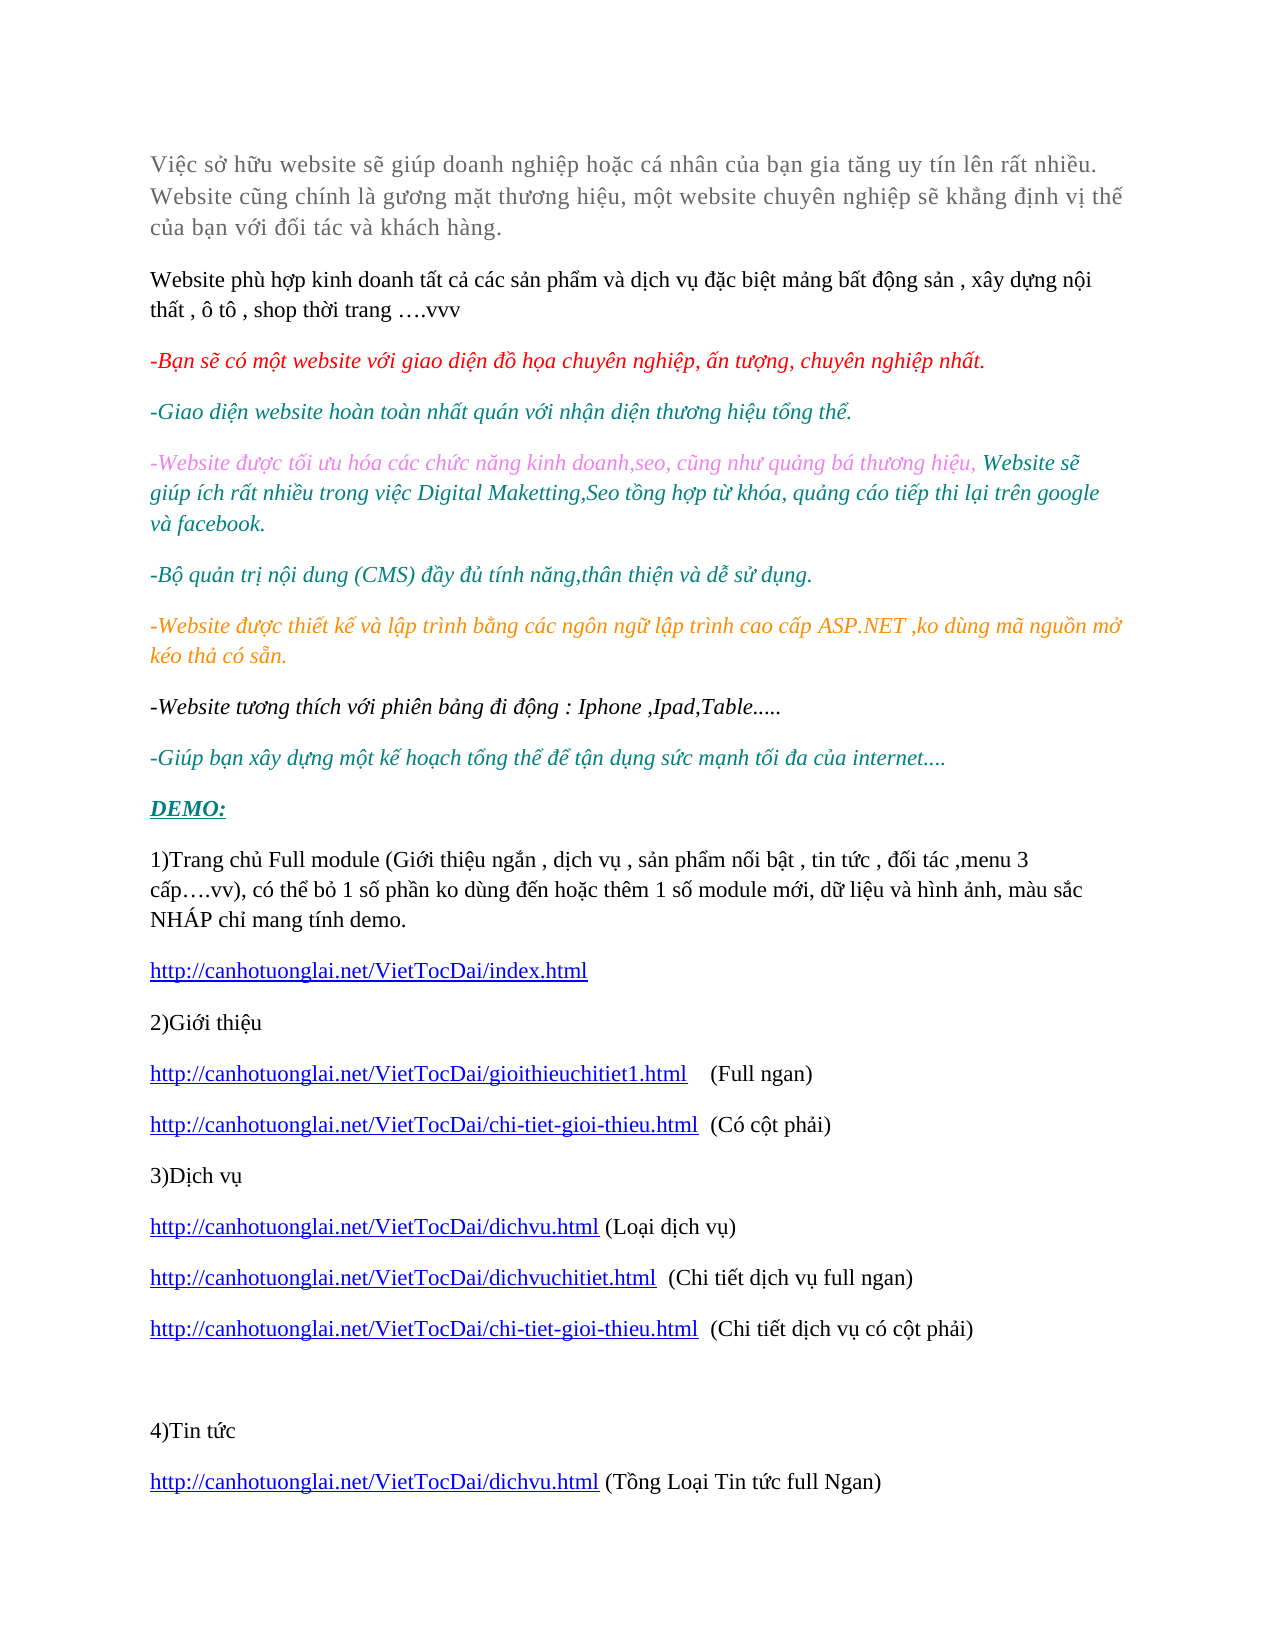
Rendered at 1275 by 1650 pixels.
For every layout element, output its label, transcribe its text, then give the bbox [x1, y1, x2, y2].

text 4)Tin tức [150, 1417, 1125, 1443]
text http://canhotuonglai.net/VietTocDai/dichvu.html (Loại dịch vụ) [150, 1213, 1125, 1239]
text http://canhotuonglai.net/VietTocDai/chi-tiet-gioi-thieu.html (Chi tiết dịch vụ có cột phải) [150, 1315, 1125, 1341]
text http://canhotuonglai.net/VietTocDai/dichvuchitiet.html (Chi tiết dịch vụ full ngan) [150, 1264, 1125, 1290]
text 3)Dịch vụ [150, 1162, 1125, 1188]
text http://canhotuonglai.net/VietTocDai/gioithieuchitiet1.html (Full ngan) [150, 1059, 1125, 1086]
text -Bộ quản trị nội dung (CMS) đầy đủ tính năng,thân thiện và dễ sử dụng. [150, 561, 1125, 587]
text -Website tương thích với phiên bảng đi động : Iphone ,Ipad,Table..... [150, 693, 1125, 719]
text -Website được tối ưu hóa các chức năng kinh doanh,seo, cũng như quảng bá thương hiệu, Website sẽ giúp ích rất nhiều trong việc Digital Maketting,Seo tồng hợp từ khóa, quảng cáo tiếp thi lại trên google và facebook. [150, 449, 1125, 536]
text http://canhotuonglai.net/VietTocDai/index.html [150, 957, 1125, 984]
text 1)Trang chủ Full module (Giới thiệu ngắn , dịch vụ , sản phẩm nối bật , tin tức , đối tác ,menu 3 cấp….vv), có thể bỏ 1 số phần ko dùng đến hoặc thêm 1 số module mới, dữ liệu và hình ảnh, màu sắc NHÁP chỉ mang tính demo. [150, 846, 1125, 933]
text 2)Giới thiệu [150, 1008, 1125, 1035]
text -Giao diện website hoàn toàn nhất quán với nhận diện thương hiệu tổng thể. [150, 398, 1125, 424]
text -Bạn sẽ có một website với giao diện đồ họa chuyên nghiệp, ấn tượng, chuyên nghiệp nhất. [150, 347, 1125, 373]
text DEMO: [150, 795, 1125, 821]
text Website phù hợp kinh doanh tất cả các sản phẩm và dịch vụ đặc biệt mảng bất động sản , xây dựng nội thất , ô tô , shop thời trang ….vvv [150, 266, 1125, 322]
text -Website được thiết kế và lập trình bằng các ngôn ngữ lập trình cao cấp ASP.NET ,ko dùng mã nguồn mở kéo thả có sẵn. [150, 612, 1125, 668]
text Việc sở hữu website sẽ giúp doanh nghiệp hoặc cá nhân của bạn gia tăng uy tín lên rất nhiều. Website cũng chính là gương mặt thương hiệu, một website chuyên nghiệp sẽ khẳng định vị thế của bạn với đối tác và khách hàng. [150, 150, 1125, 241]
text http://canhotuonglai.net/VietTocDai/chi-tiet-gioi-thieu.html (Có cột phải) [150, 1111, 1125, 1137]
text -Giúp bạn xây dựng một kế hoạch tổng thể để tận dụng sức mạnh tối đa của internet.... [150, 744, 1125, 770]
text http://canhotuonglai.net/VietTocDai/dichvu.html (Tồng Loại Tin tức full Ngan) [150, 1468, 1125, 1494]
